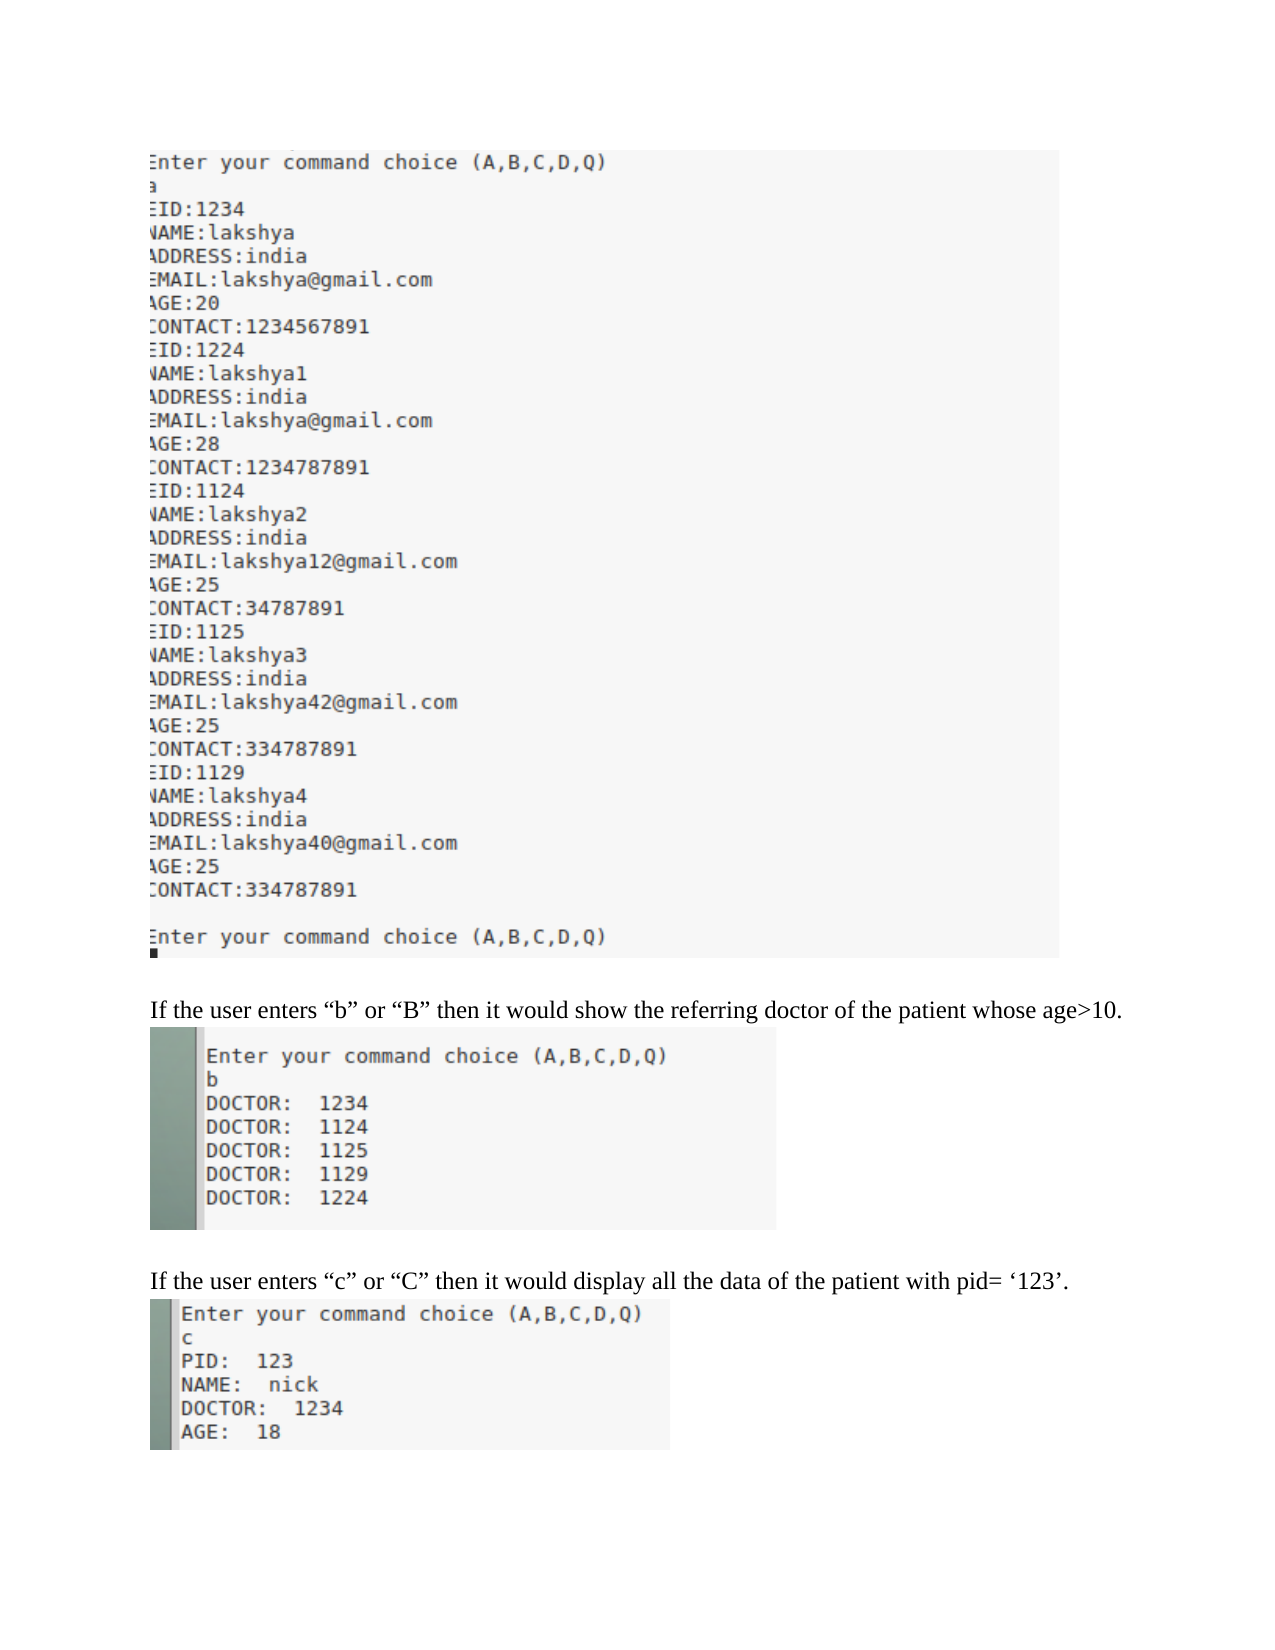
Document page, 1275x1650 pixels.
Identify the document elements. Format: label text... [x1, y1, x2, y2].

picture [150, 150, 1060, 958]
text If the user enters “c” or “C” then it would display all the data of the patient with pid= ‘123’. [150, 1266, 1125, 1295]
text If the user enters “b” or “B” then it would show the referring doctor of the patient whose age>10. [150, 995, 1125, 1023]
picture [150, 1299, 671, 1450]
picture [150, 1027, 777, 1230]
